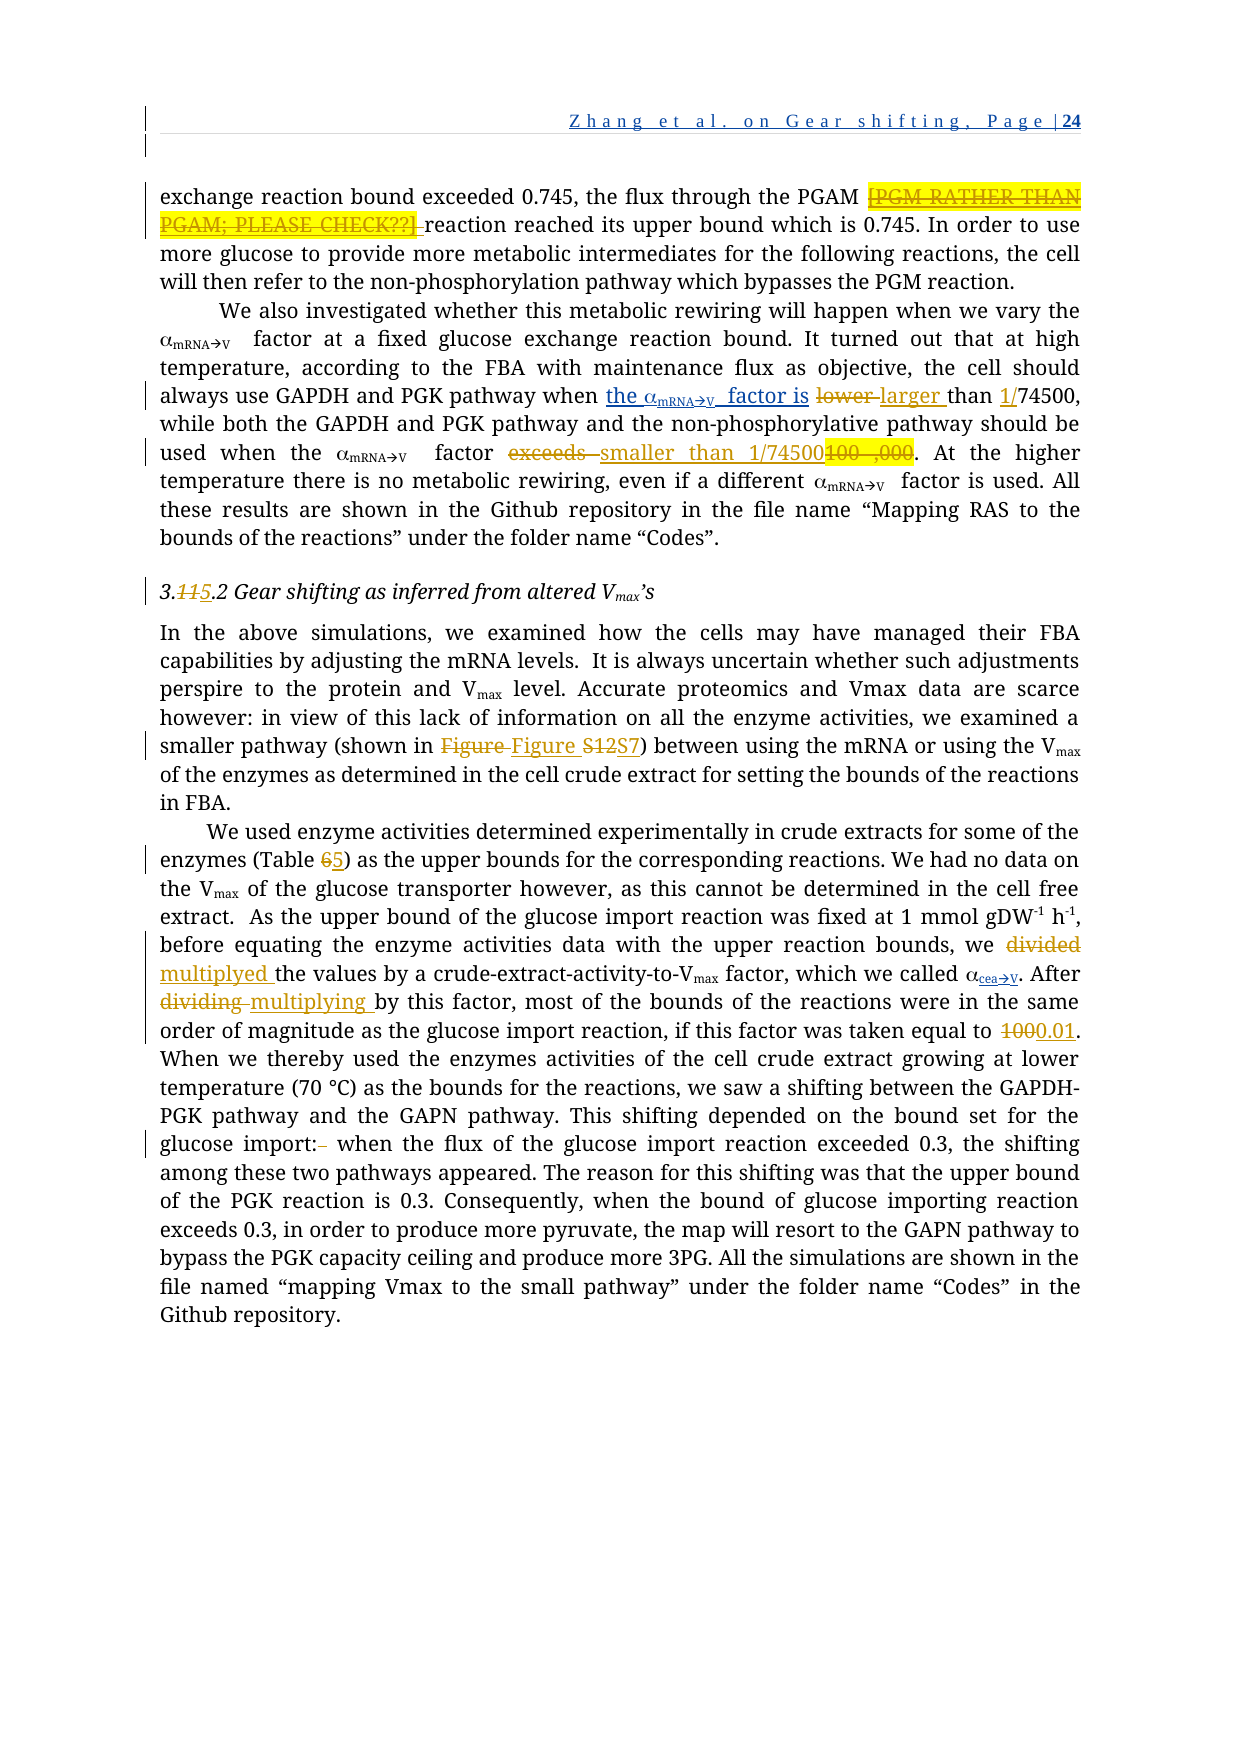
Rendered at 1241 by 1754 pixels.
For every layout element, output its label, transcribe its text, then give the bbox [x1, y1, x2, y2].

text In the above simulations, we examined how the cells may have managed their FBA capabilities by adjusting the mRNA levels. It is always uncertain whether such adjustments perspire to the protein and Vmax level. Accurate proteomics and Vmax data are scarce however: in view of this lack of information on all the enzyme activities, we examined a smaller pathway (shown in ) between using the mRNA or using the Vmax of the enzymes as determined in the cell crude extract for setting the bounds of the reactions in FBA. [159, 618, 1081, 817]
text We also investigated whether this metabolic rewiring will happen when we vary the mRNAV factor at a fixed glucose exchange reaction bound. It turned out that at high temperature, according to the FBA with maintenance flux as objective, the cell should always use GAPDH and PGK pathway when than 74500, while both the GAPDH and PGK pathway and the non-phosphorylative pathway should be used when the mRNAV factor . At the higher temperature there is no metabolic rewiring, even if a different mRNAV factor is used. All these results are shown in the Github repository in the file name “Mapping RAS to the bounds of the reactions” under the folder name “Codes”. [159, 296, 1081, 552]
text 3..2 Gear shifting as inferred from altered Vmax’s [159, 577, 1081, 605]
text We used enzyme activities determined experimentally in crude extracts for some of the enzymes (Table ) as the upper bounds for the corresponding reactions. We had no data on the Vmax of the glucose transporter however, as this cannot be determined in the cell free extract. As the upper bound of the glucose import reaction was fixed at 1 mmol gDW-1 h-1, before equating the enzyme activities data with the upper reaction bounds, we the values by a crude-extract-activity-to-Vmax factor, which we called . After by this factor, most of the bounds of the reactions were in the same order of magnitude as the glucose import reaction, if this factor was taken equal to . When we thereby used the enzymes activities of the cell crude extract growing at lower temperature (70 ℃) as the bounds for the reactions, we saw a shifting between the GAPDH-PGK pathway and the GAPN pathway. This shifting depended on the bound set for the glucose import: when the flux of the glucose import reaction exceeded 0.3, the shifting among these two pathways appeared. The reason for this shifting was that the upper bound of the PGK reaction is 0.3. Consequently, when the bound of glucose importing reaction exceeds 0.3, in order to produce more pyruvate, the map will resort to the GAPN pathway to bypass the PGK capacity ceiling and produce more 3PG. All the simulations are shown in the file named “mapping Vmax to the small pathway” under the folder name “Codes” in the Github repository. [159, 817, 1081, 1329]
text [159, 182, 1081, 296]
